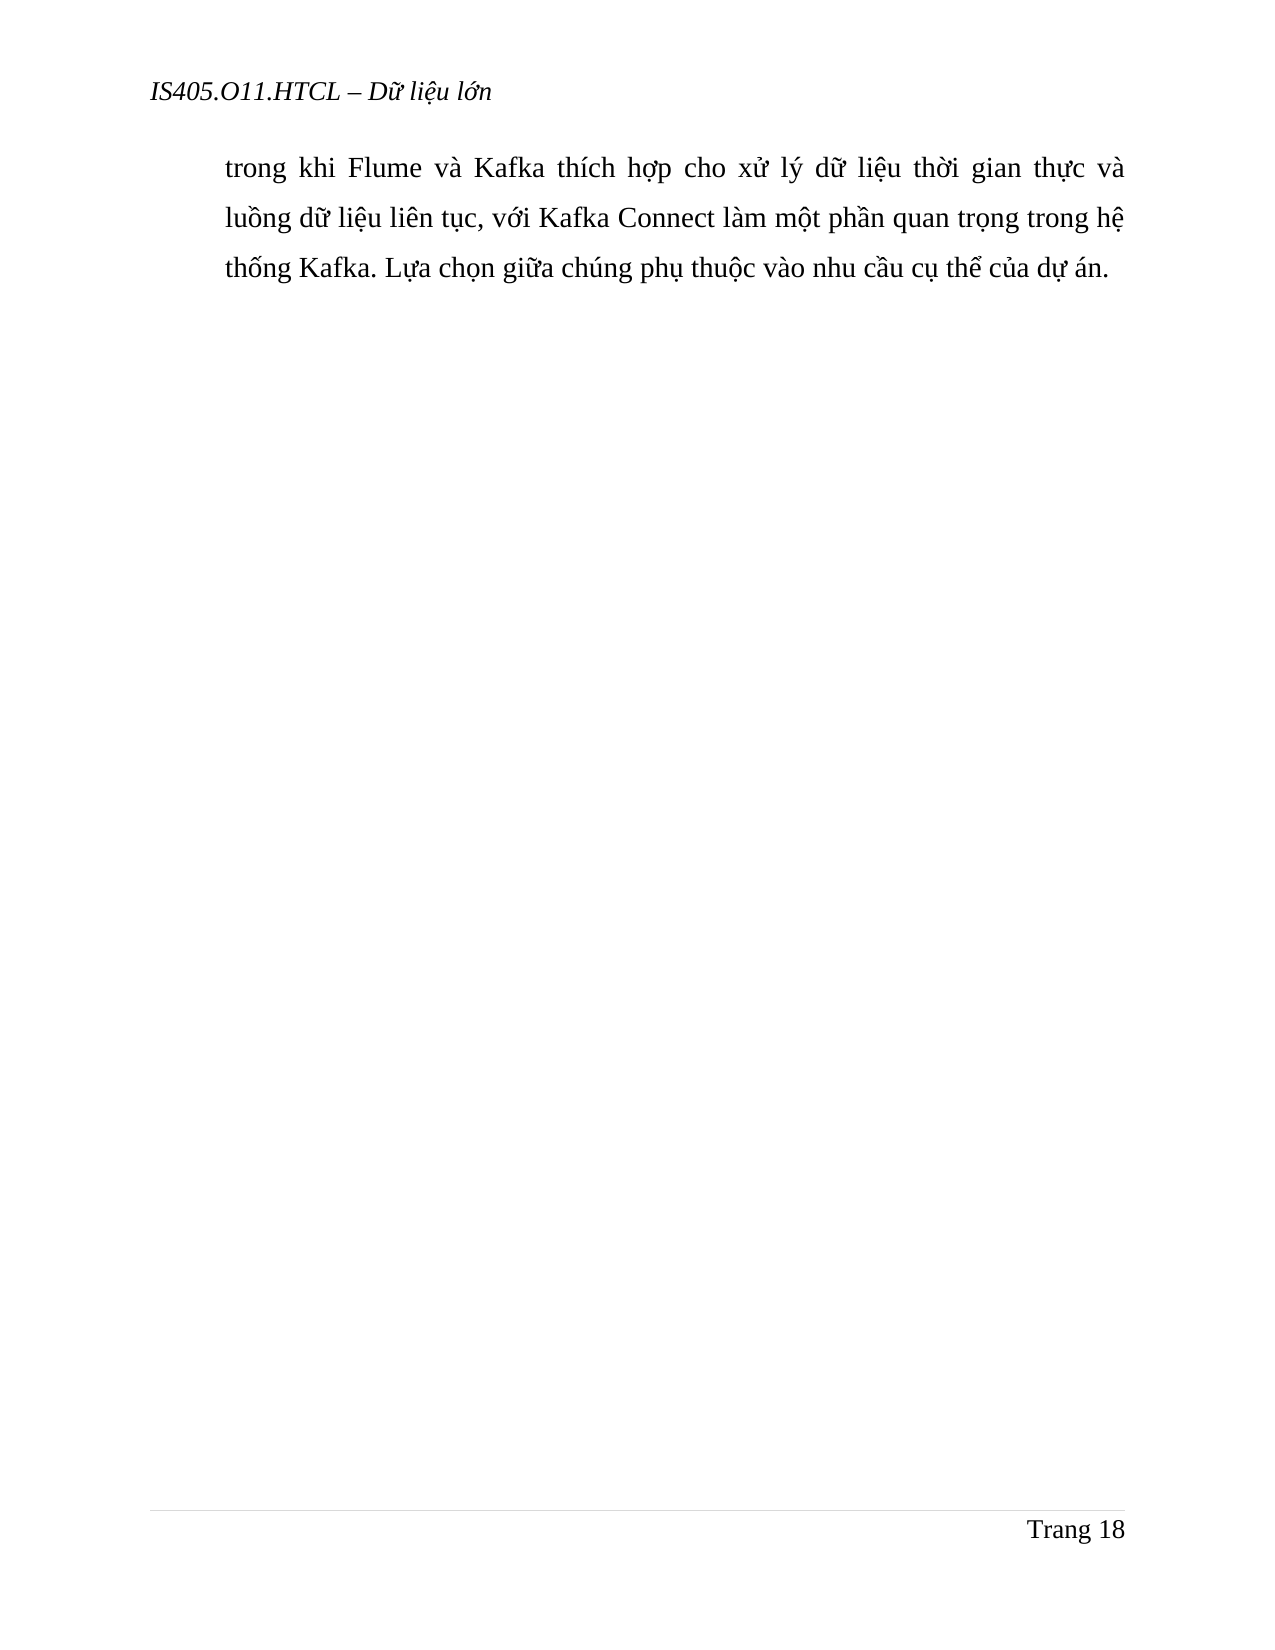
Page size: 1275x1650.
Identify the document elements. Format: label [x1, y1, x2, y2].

text [225, 150, 1125, 284]
